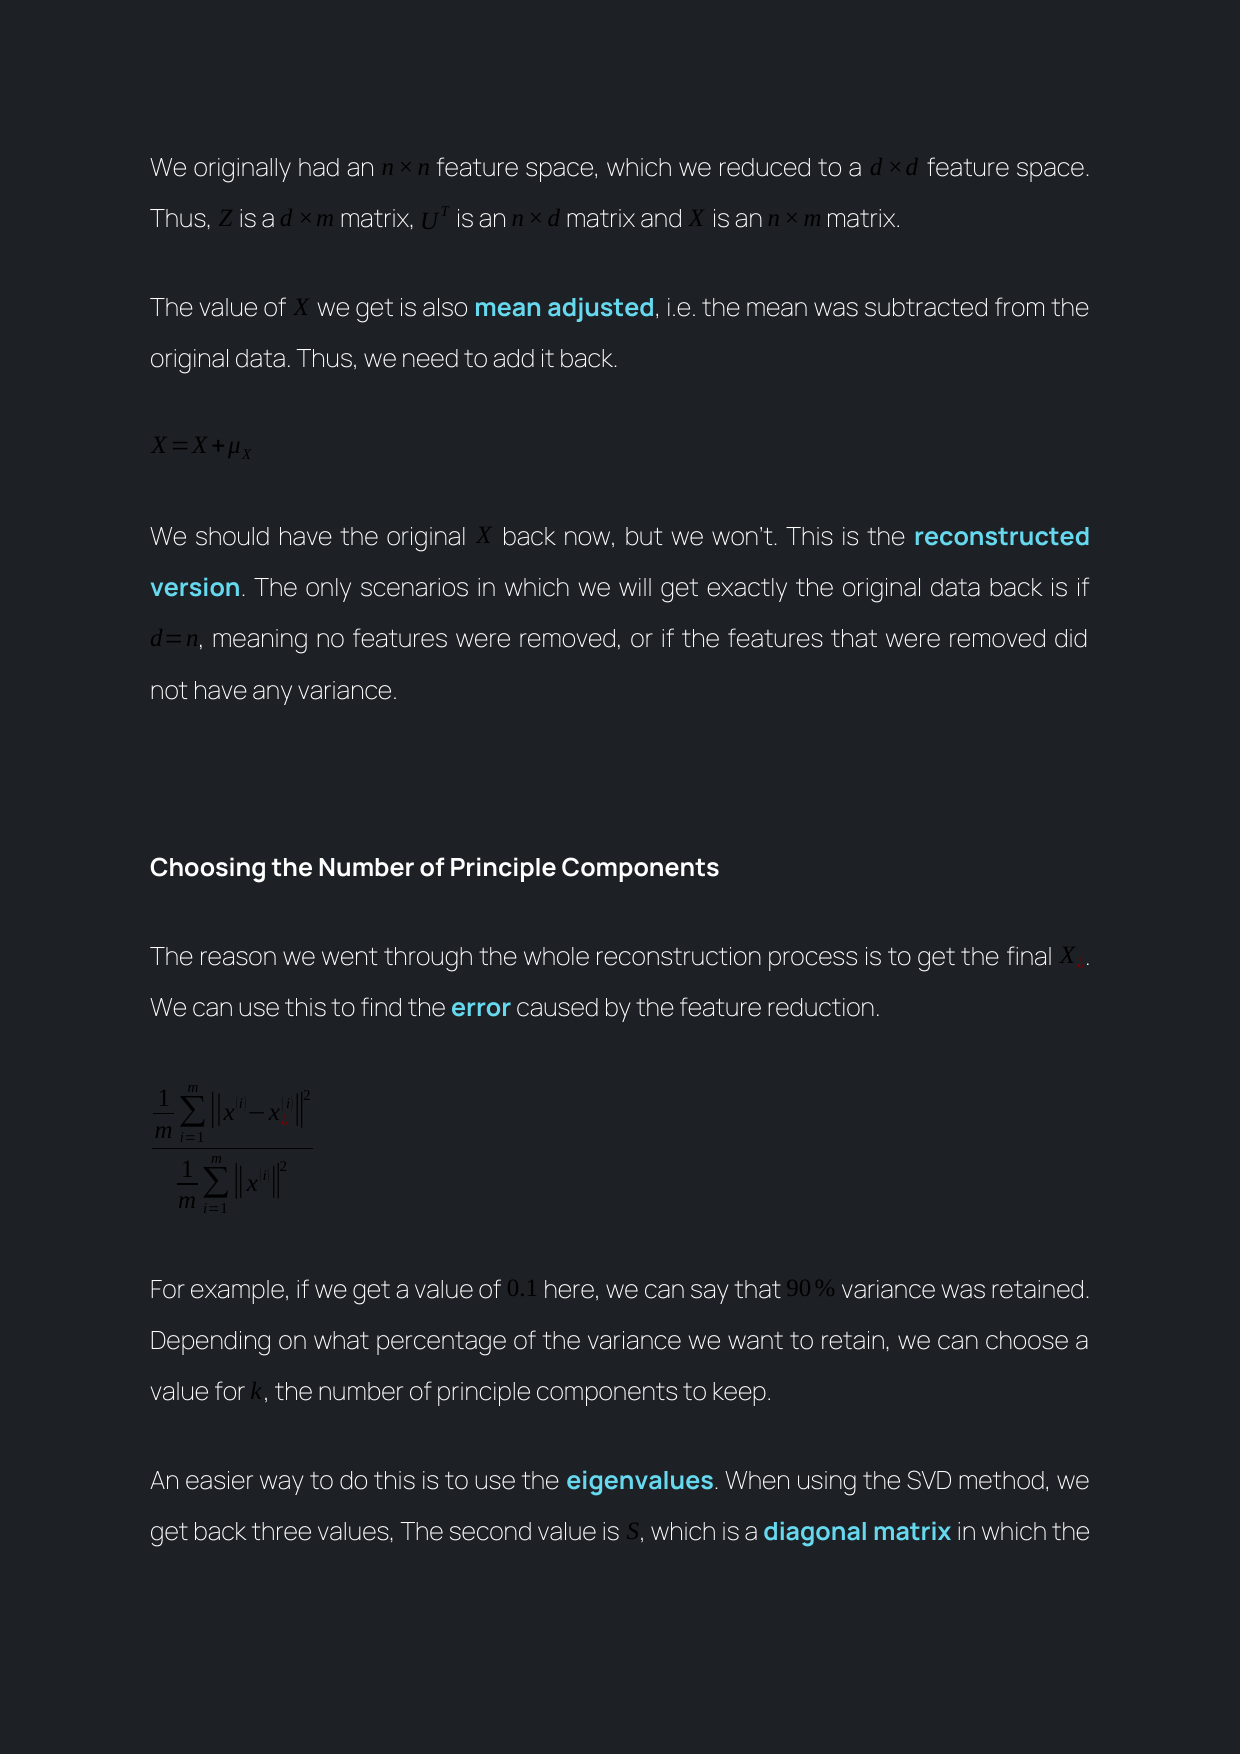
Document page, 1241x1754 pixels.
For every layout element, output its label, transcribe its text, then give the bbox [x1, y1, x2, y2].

subtitle Choosing the Number of Principle Components [150, 850, 1090, 884]
text We should have the original back now, but we won’t. This is the reconstructed version. The only scenarios in which we will get exactly the original data back is if , meaning no features were removed, or if the features that were removed did not have any variance. [150, 519, 1090, 707]
text For example, if we get a value of here, we can say that variance was retained. Depending on what percentage of the variance we want to retain, we can choose a value for , the number of principle components to keep. [150, 1272, 1090, 1408]
text The reason we went through the whole reconstruction process is to get the final . We can use this to find the error caused by the feature reduction. [150, 939, 1090, 1024]
text We originally had an feature space, which we reduced to a feature space. Thus, is a matrix, is an matrix and is an matrix. [150, 150, 1090, 235]
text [150, 1463, 1090, 1548]
text The value of we get is also mean adjusted, i.e. the mean was subtracted from the original data. Thus, we need to add it back. [150, 290, 1090, 375]
